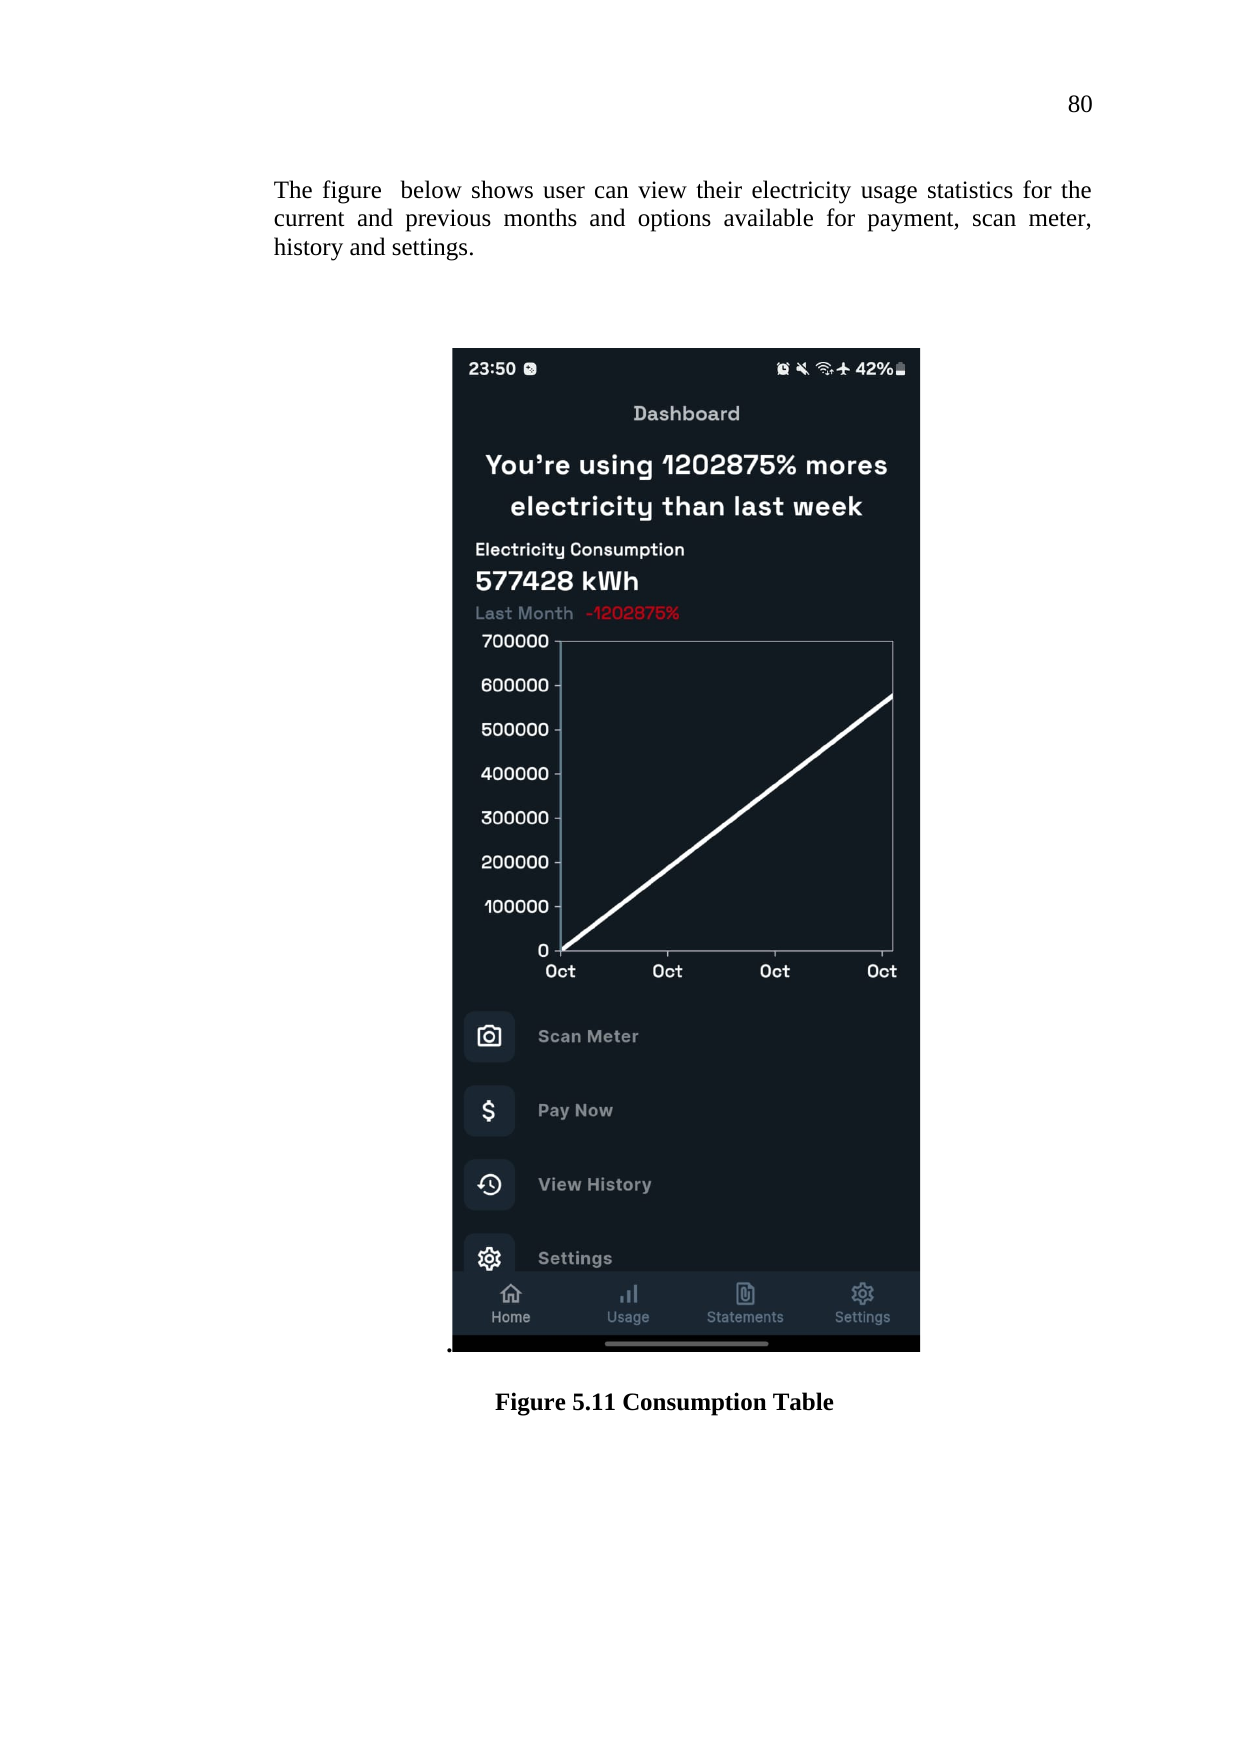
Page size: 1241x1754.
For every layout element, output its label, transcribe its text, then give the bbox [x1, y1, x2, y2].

picture [452, 348, 921, 1352]
text The figure below shows user can view their electricity usage statistics for the current and previous months and options available for payment, scan meter, history and settings. [274, 175, 1092, 261]
